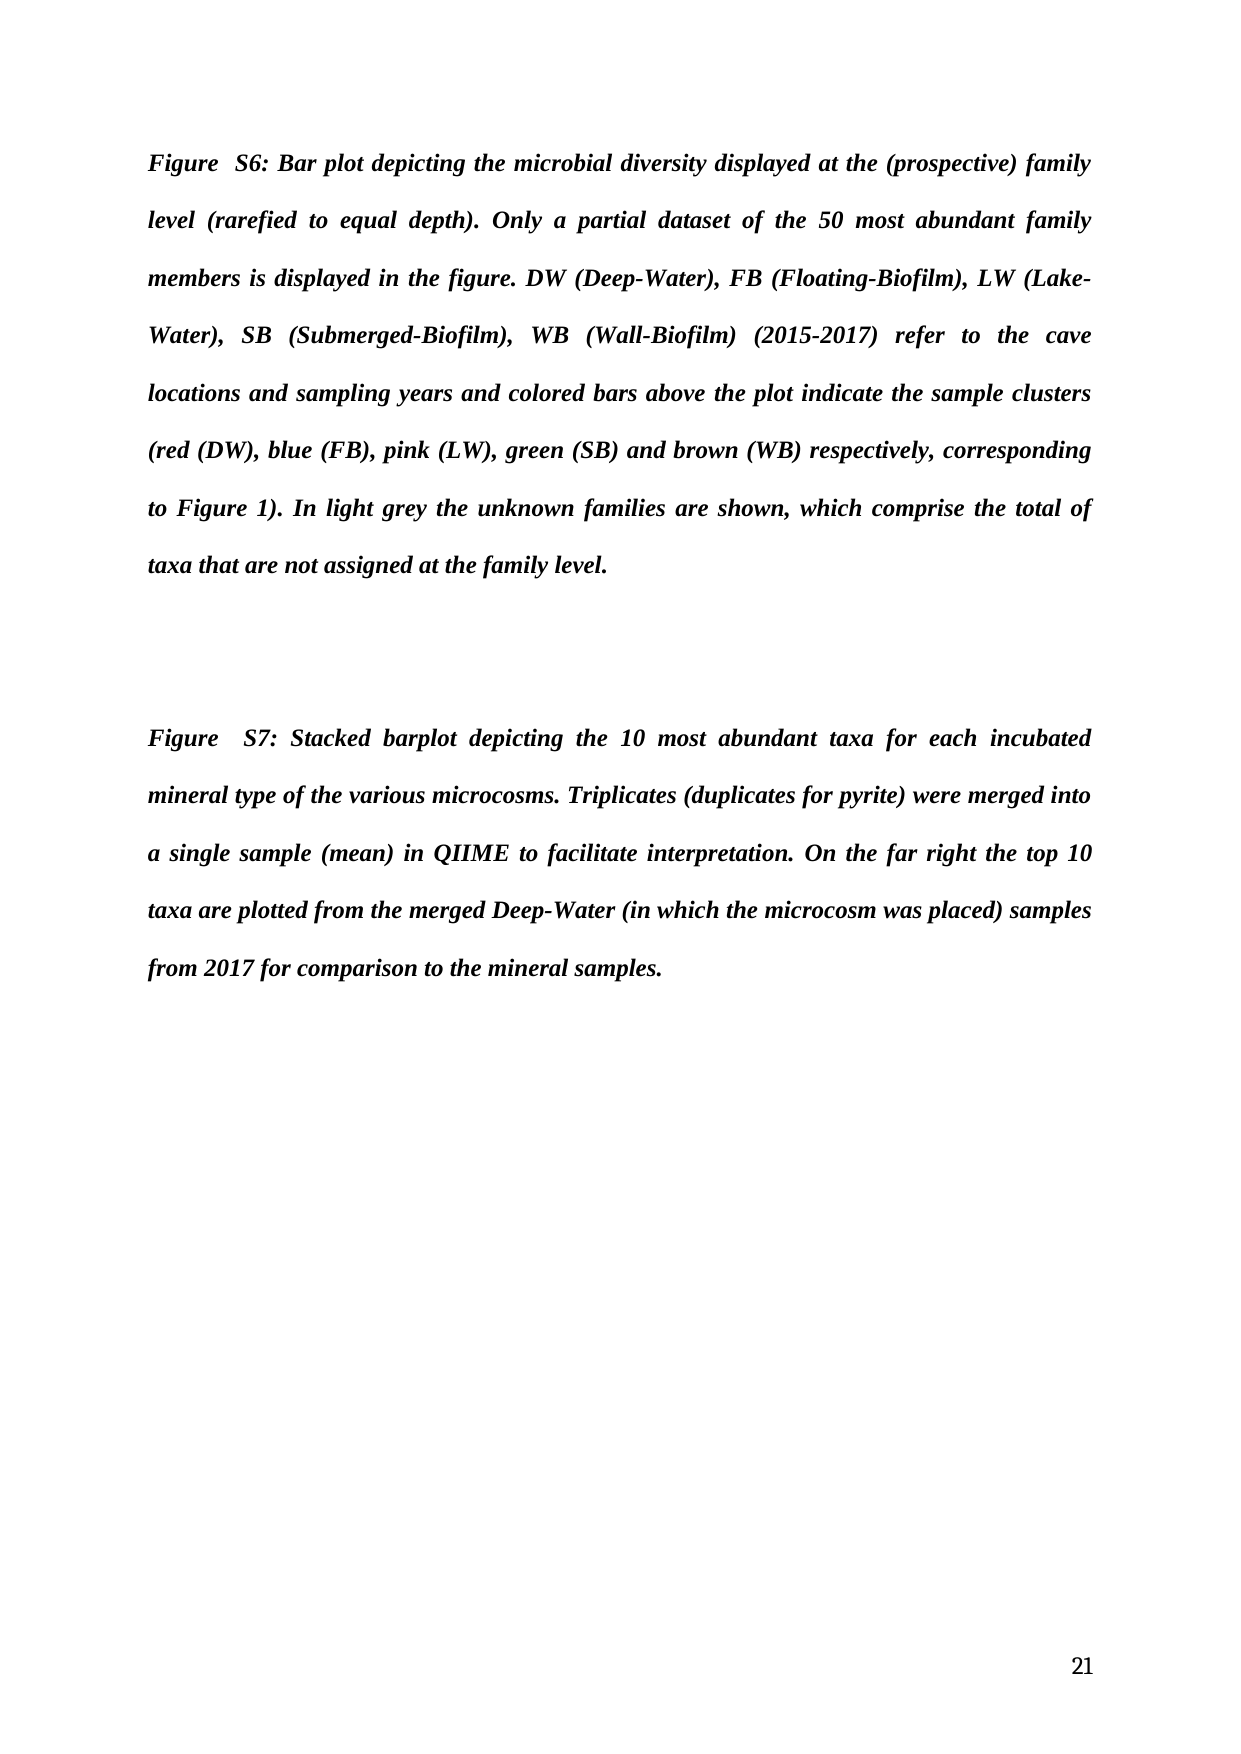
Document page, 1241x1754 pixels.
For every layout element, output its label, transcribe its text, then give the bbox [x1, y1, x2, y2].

text Figure S6: Bar plot depicting the microbial diversity displayed at the (prospective) family level (rarefied to equal depth). Only a partial dataset of the 50 most abundant family members is displayed in the figure. DW (Deep-Water), FB (Floating-Biofilm), LW (Lake- Water), SB (Submerged-Biofilm), WB (Wall-Biofilm) (2015-2017) refer to the cave locations and sampling years and colored bars above the plot indicate the sample clusters (red (DW), blue (FB), pink (LW), green (SB) and brown (WB) respectively, corresponding to Figure 1). In light grey the unknown families are shown, which comprise the total of taxa that are not assigned at the family level. [148, 148, 1093, 579]
text Figure S7: Stacked barplot depicting the 10 most abundant taxa for each incubated mineral type of the various microcosms. Triplicates (duplicates for pyrite) were merged into a single sample (mean) in QIIME to facilitate interpretation. On the far right the top 10 taxa are plotted from the merged Deep-Water (in which the microcosm was placed) samples from 2017 for comparison to the mineral samples. [148, 723, 1093, 981]
